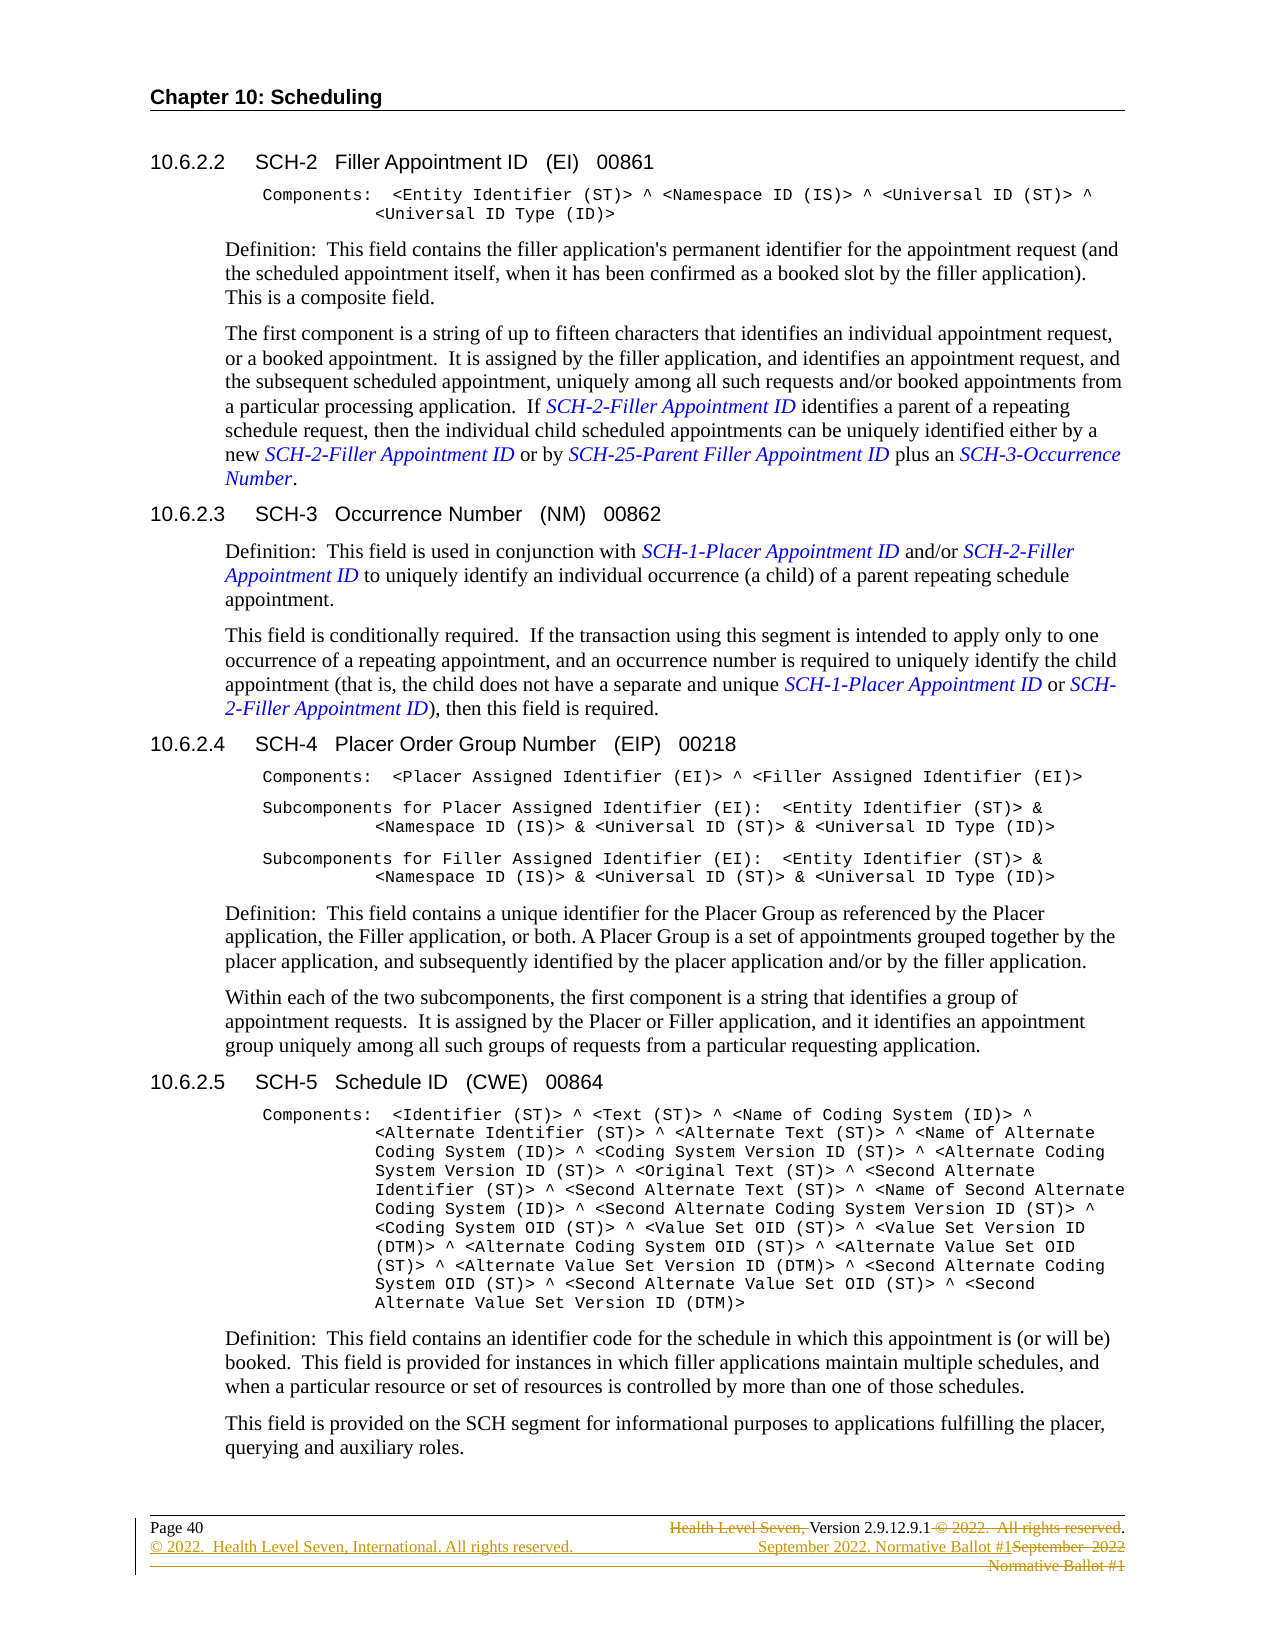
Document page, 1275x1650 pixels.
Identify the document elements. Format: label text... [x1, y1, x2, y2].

subtitle SCH-5 Schedule ID (CWE) 00864 [150, 1070, 1125, 1094]
text Definition: This field contains an identifier code for the schedule in which this appointment is (or will be) booked. This field is provided for instances in which filler applications maintain multiple schedules, and when a particular resource or set of resources is controlled by more than one of those schedules. [225, 1326, 1125, 1398]
text This field is provided on the SCH segment for informational purposes to applications fulfilling the placer, querying and auxiliary roles. [225, 1411, 1125, 1459]
text Components: <Placer Assigned Identifier (EI)> ^ <Filler Assigned Identifier (EI)> [262, 769, 1125, 787]
subtitle SCH-4 Placer Order Group Number (EIP) 00218 [150, 732, 1125, 756]
subtitle SCH-2 Filler Appointment ID (EI) 00861 [150, 150, 1125, 174]
text Definition: This field contains a unique identifier for the Placer Group as referenced by the Placer application, the Filler application, or both. A Placer Group is a set of appointments grouped together by the placer application, and subsequently identified by the placer application and/or by the filler application. [225, 900, 1125, 973]
text Definition: This field is used in conjunction with SCH-1-Placer Appointment ID and/or SCH-2-Filler Appointment ID to uniquely identify an individual occurrence (a child) of a parent repeating schedule appointment. [225, 539, 1125, 611]
text This field is conditionally required. If the transaction using this segment is intended to apply only to one occurrence of a repeating appointment, and an occurrence number is required to uniquely identify the child appointment (that is, the child does not have a separate and unique SCH-1-Placer Appointment ID or SCH-2-Filler Appointment ID), then this field is required. [225, 623, 1125, 720]
text Components: <Entity Identifier (ST)> ^ <Namespace ID (IS)> ^ <Universal ID (ST)> ^ <Universal ID Type (ID)> [262, 186, 1125, 224]
text Within each of the two subcomponents, the first component is a string that identifies a group of appointment requests. It is assigned by the Placer or Filler application, and it identifies an appointment group uniquely among all such groups of requests from a particular requesting application. [225, 985, 1125, 1057]
text Subcomponents for Filler Assigned Identifier (EI): <Entity Identifier (ST)> & <Namespace ID (IS)> & <Universal ID (ST)> & <Universal ID Type (ID)> [262, 850, 1125, 888]
text Subcomponents for Placer Assigned Identifier (EI): <Entity Identifier (ST)> & <Namespace ID (IS)> & <Universal ID (ST)> & <Universal ID Type (ID)> [262, 800, 1125, 838]
text The first component is a string of up to fifteen characters that identifies an individual appointment request, or a booked appointment. It is assigned by the filler application, and identifies an appointment request, and the subsequent scheduled appointment, uniquely among all such requests and/or booked appointments from a particular processing application. If SCH-2-Filler Appointment ID identifies a parent of a repeating schedule request, then the individual child scheduled appointments can be uniquely identified either by a new SCH-2-Filler Appointment ID or by SCH-25-Parent Filler Appointment ID plus an SCH-3-Occurrence Number. [225, 321, 1125, 490]
subtitle SCH-3 Occurrence Number (NM) 00862 [150, 502, 1125, 526]
text Definition: This field contains the filler application's permanent identifier for the appointment request (and the scheduled appointment itself, when it has been confirmed as a booked slot by the filler application). This is a composite field. [225, 237, 1125, 309]
